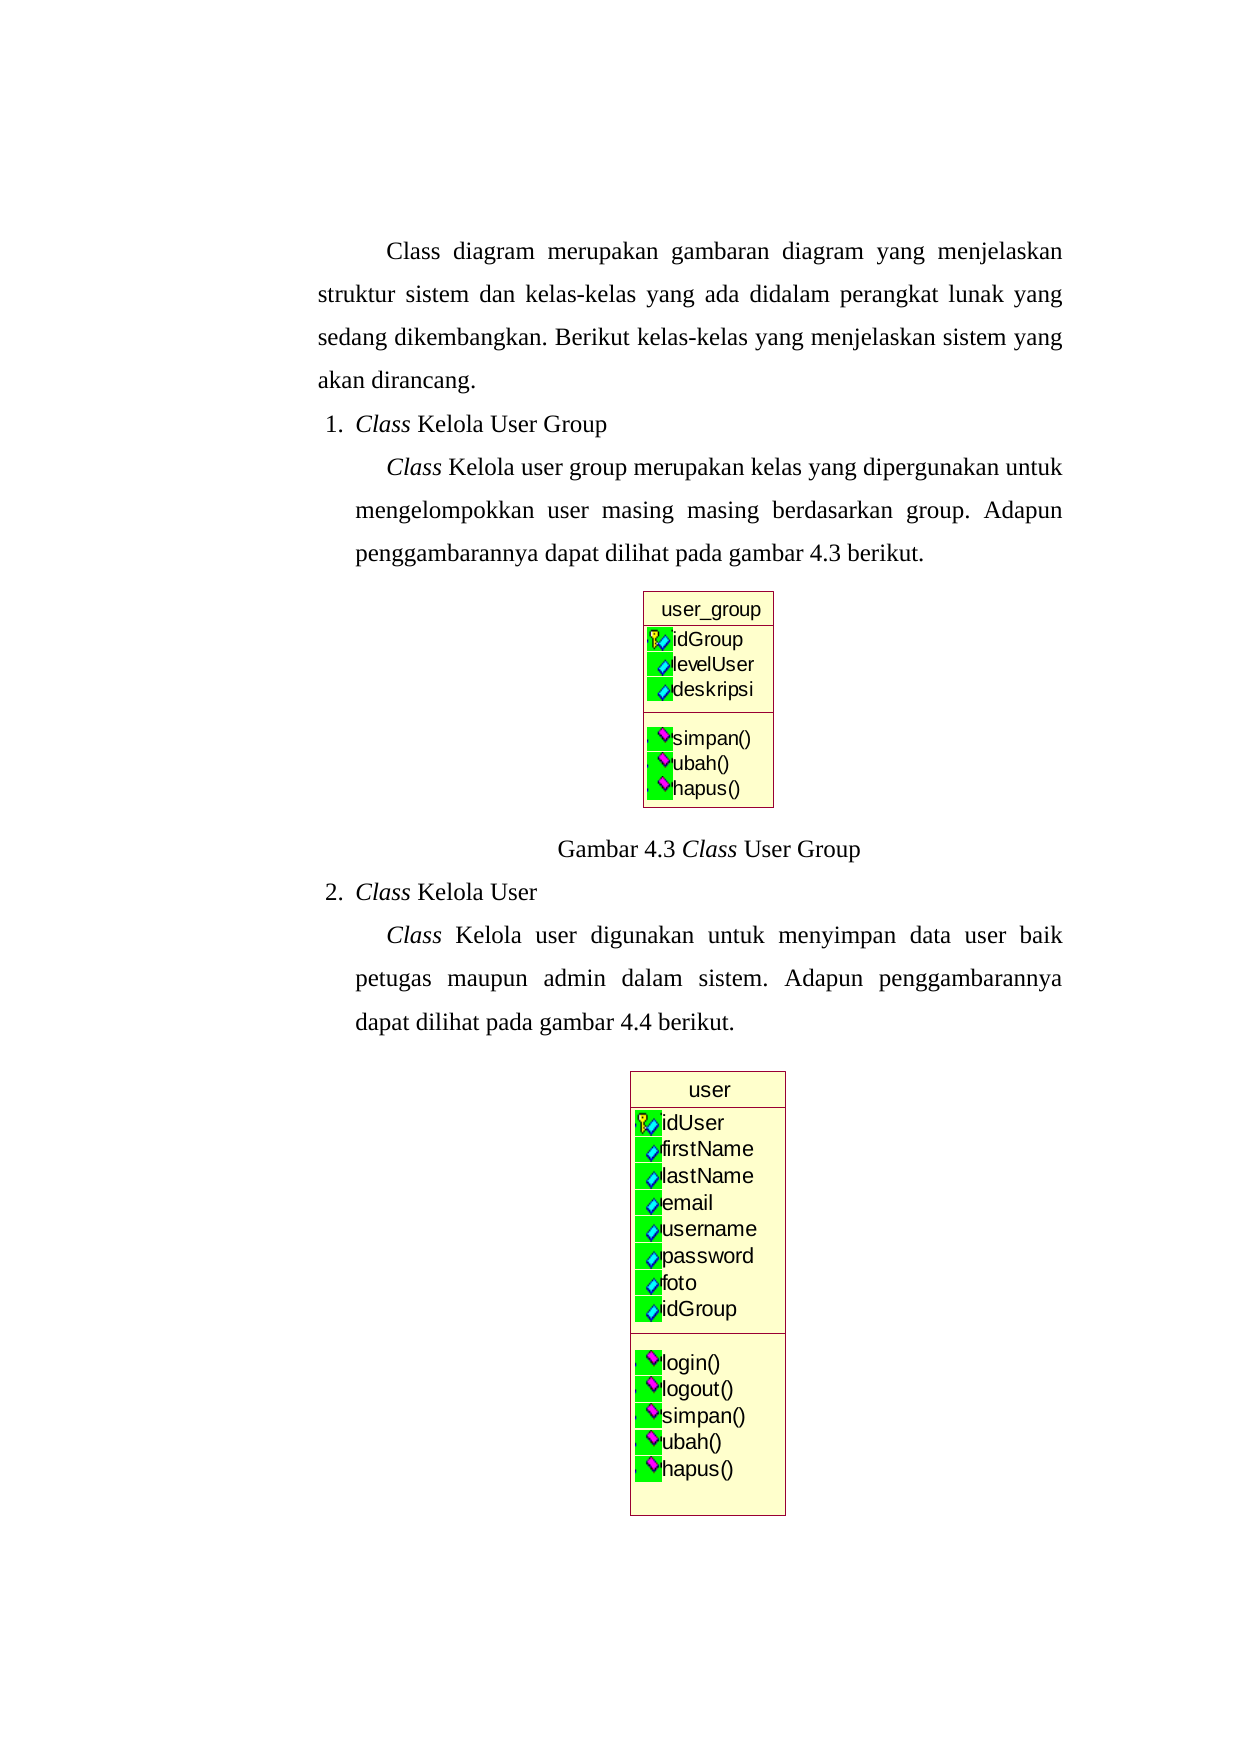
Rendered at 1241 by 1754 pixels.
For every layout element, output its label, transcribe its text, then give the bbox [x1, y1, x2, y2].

list Gambar 4.3 Class User Group [355, 834, 1063, 863]
list Class Kelola User [325, 877, 1063, 906]
list Class Kelola user group merupakan kelas yang dipergunakan untuk mengelompokkan user masing masing berdasarkan group. Adapun penggambarannya dapat dilihat pada gambar 4.3 berikut. [355, 452, 1063, 567]
list Class Kelola user digunakan untuk menyimpan data user baik petugas maupun admin dalam sistem. Adapun penggambarannya dapat dilihat pada gambar 4.4 berikut. [355, 920, 1063, 1035]
list Class diagram merupakan gambaran diagram yang menjelaskan struktur sistem dan kelas-kelas yang ada didalam perangkat lunak yang sedang dikembangkan. Berikut kelas-kelas yang menjelaskan sistem yang akan dirancang. [318, 236, 1063, 394]
list Class Kelola User Group [325, 409, 1063, 437]
